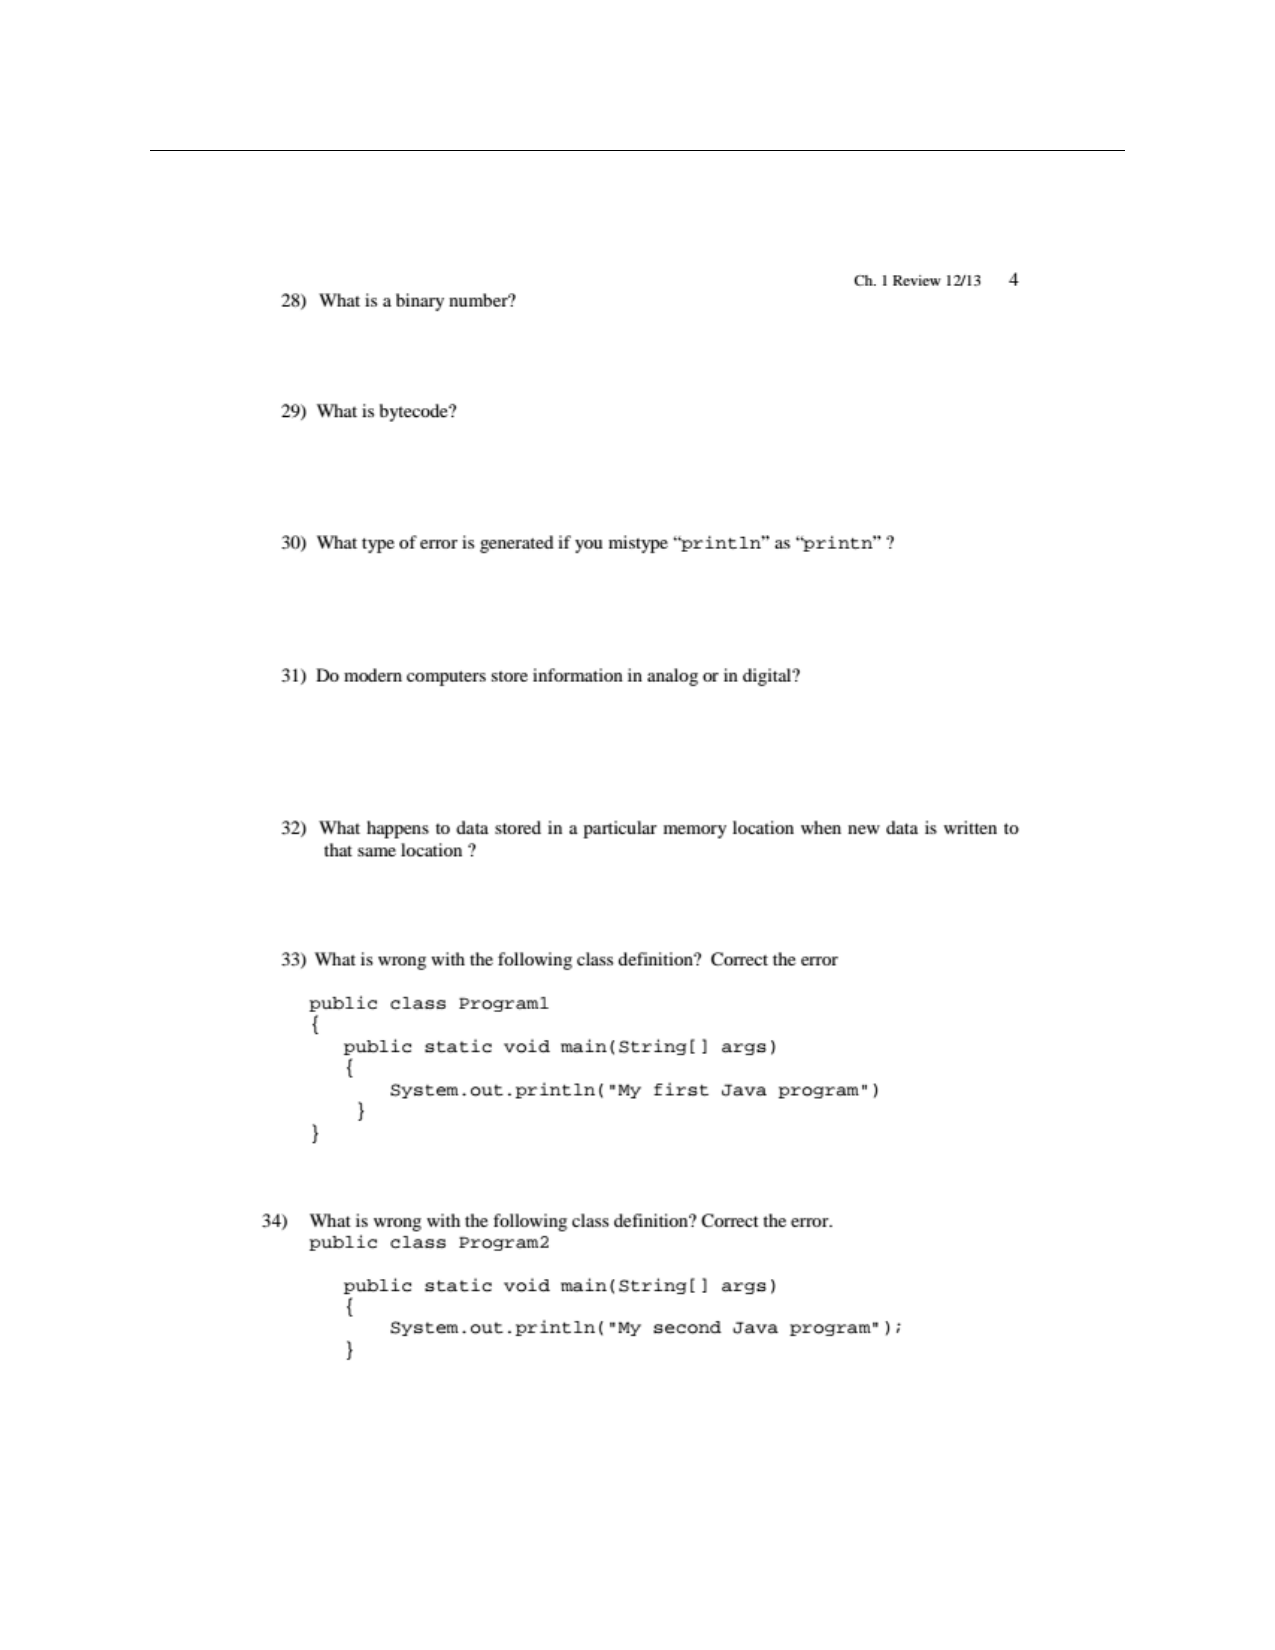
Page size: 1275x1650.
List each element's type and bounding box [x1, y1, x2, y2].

picture [150, 153, 1121, 1501]
